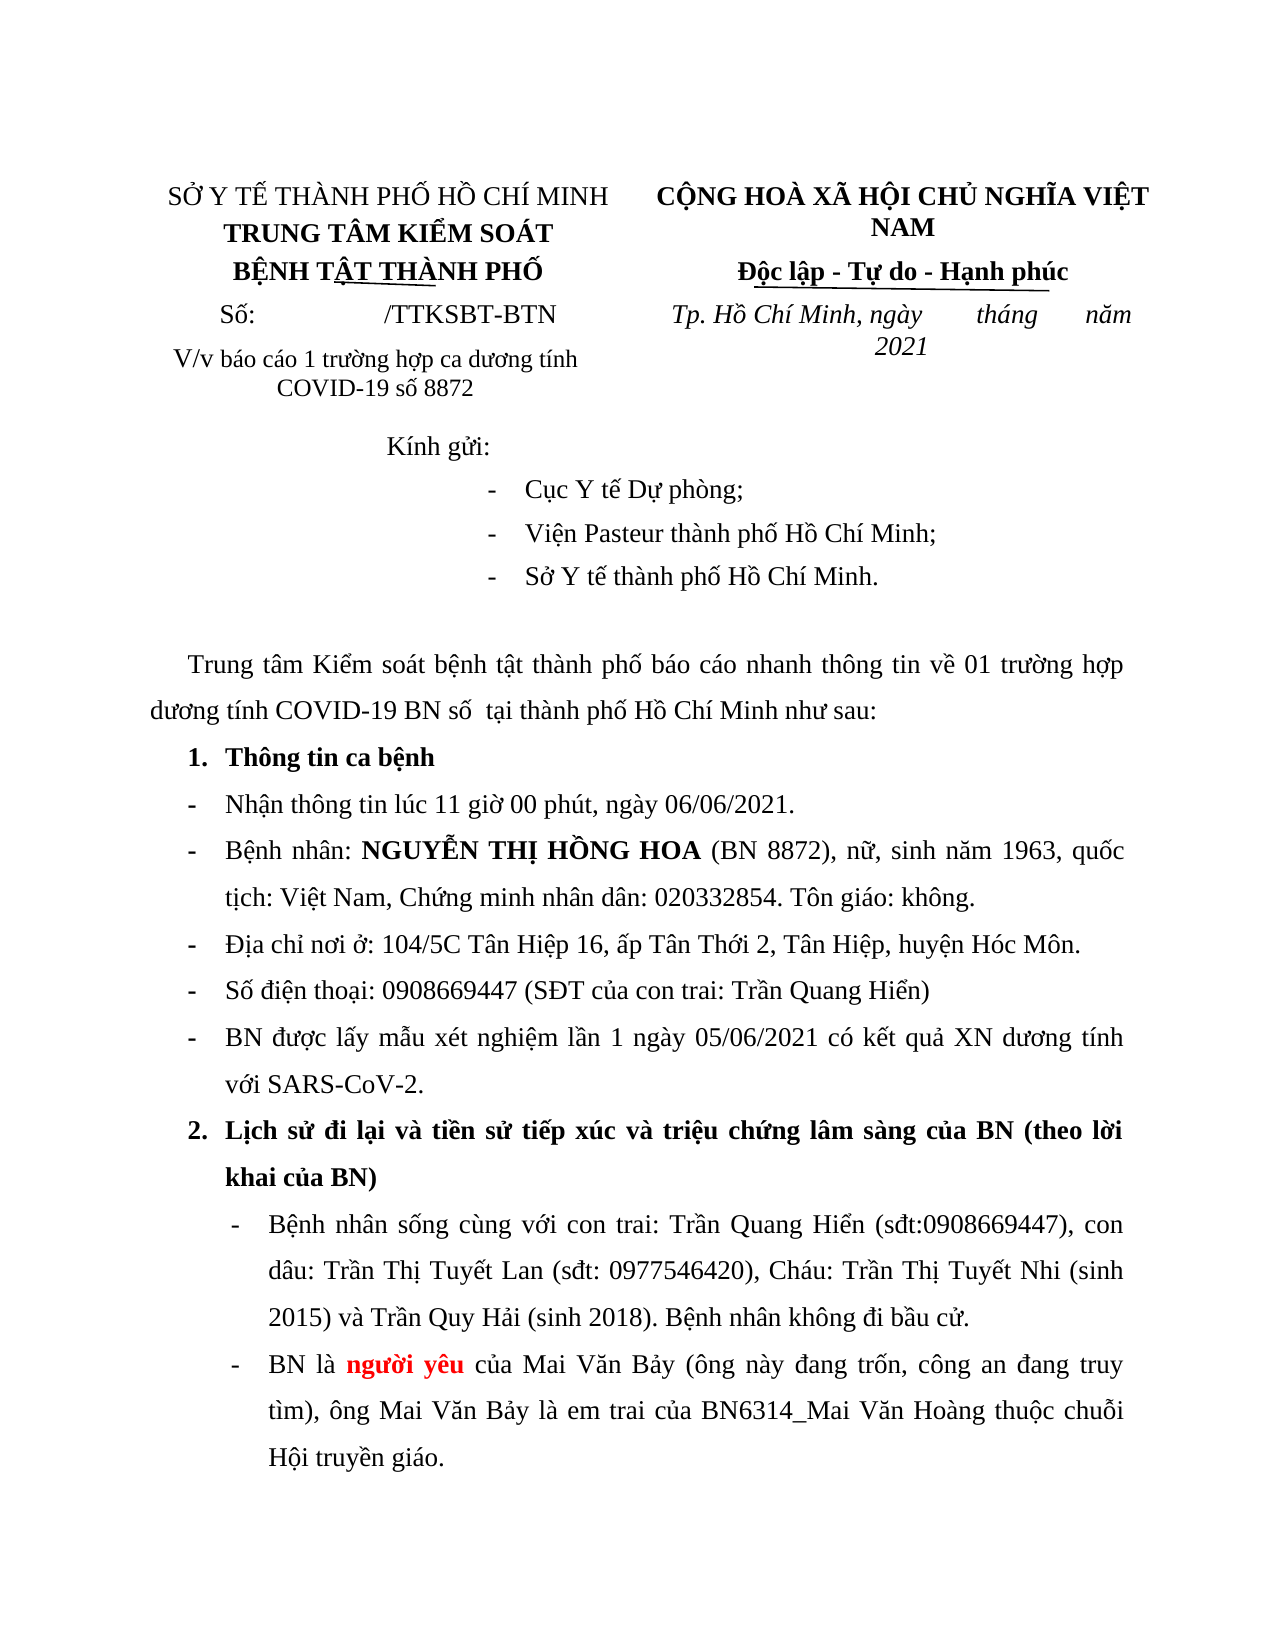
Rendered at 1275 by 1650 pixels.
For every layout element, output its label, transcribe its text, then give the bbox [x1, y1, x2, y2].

list Nhận thông tin lúc 11 giờ 00 phút, ngày 06/06/2021. [187, 788, 1125, 819]
list Viện Pasteur thành phố Hồ Chí Minh; [487, 517, 1125, 548]
list Sở Y tế thành phố Hồ Chí Minh. [487, 561, 1125, 592]
list BN là người yêu của Mai Văn Bảy (ông này đang trốn, công an đang truy tìm), ông Mai Văn Bảy là em trai của BN6314_Mai Văn Hoàng thuộc chuỗi Hội truyền giáo. [231, 1348, 1125, 1472]
list Cục Y tế Dự phòng; [487, 473, 1125, 504]
list BN được lấy mẫu xét nghiệm lần 1 ngày 05/06/2021 có kết quả XN dương tính với SARS-CoV-2. [187, 1021, 1125, 1099]
table_header CỘNG HOÀ XÃ HỘI CHỦ NGHĨA VIỆT NAM Độc lập - Tự do - Hạnh phúc Tp. Hồ Chí Minh, ngày tháng năm 2021 [626, 180, 1179, 417]
list Địa chỉ nơi ở: 104/5C Tân Hiệp 16, ấp Tân Thới 2, Tân Hiệp, huyện Hóc Môn. [187, 928, 1125, 959]
list Bệnh nhân sống cùng với con trai: Trần Quang Hiển (sđt:0908669447), con dâu: Trần Thị Tuyết Lan (sđt: 0977546420), Cháu: Trần Thị Tuyết Nhi (sinh 2015) và Trần Quy Hải (sinh 2018). Bệnh nhân không đi bầu cử. [231, 1208, 1125, 1332]
list Bệnh nhân: NGUYỄN THỊ HỒNG HOA (BN 8872), nữ, sinh năm 1963, quốc tịch: Việt Nam, Chứng minh nhân dân: 020332854. Tôn giáo: không. [187, 834, 1125, 912]
text Kính gửi: [150, 429, 1125, 461]
table_header SỞ Y TẾ THÀNH PHỐ HỒ CHÍ MINH TRUNG TÂM KIỂM SOÁT BỆNH TẬT THÀNH PHỐ Số: /TTKSBT-BTN V/v báo cáo 1 trường hợp ca dương tính COVID-19 số 8872 [150, 180, 626, 417]
text Trung tâm Kiểm soát bệnh tật thành phố báo cáo nhanh thông tin về 01 trường hợp dương tính COVID-19 BN số tại thành phố Hồ Chí Minh như sau: [150, 648, 1125, 726]
list Lịch sử đi lại và tiền sử tiếp xúc và triệu chứng lâm sàng của BN (theo lời khai của BN) [187, 1114, 1125, 1192]
list Thông tin ca bệnh [187, 741, 1125, 772]
list Số điện thoại: 0908669447 (SĐT của con trai: Trần Quang Hiển) [187, 974, 1125, 1006]
